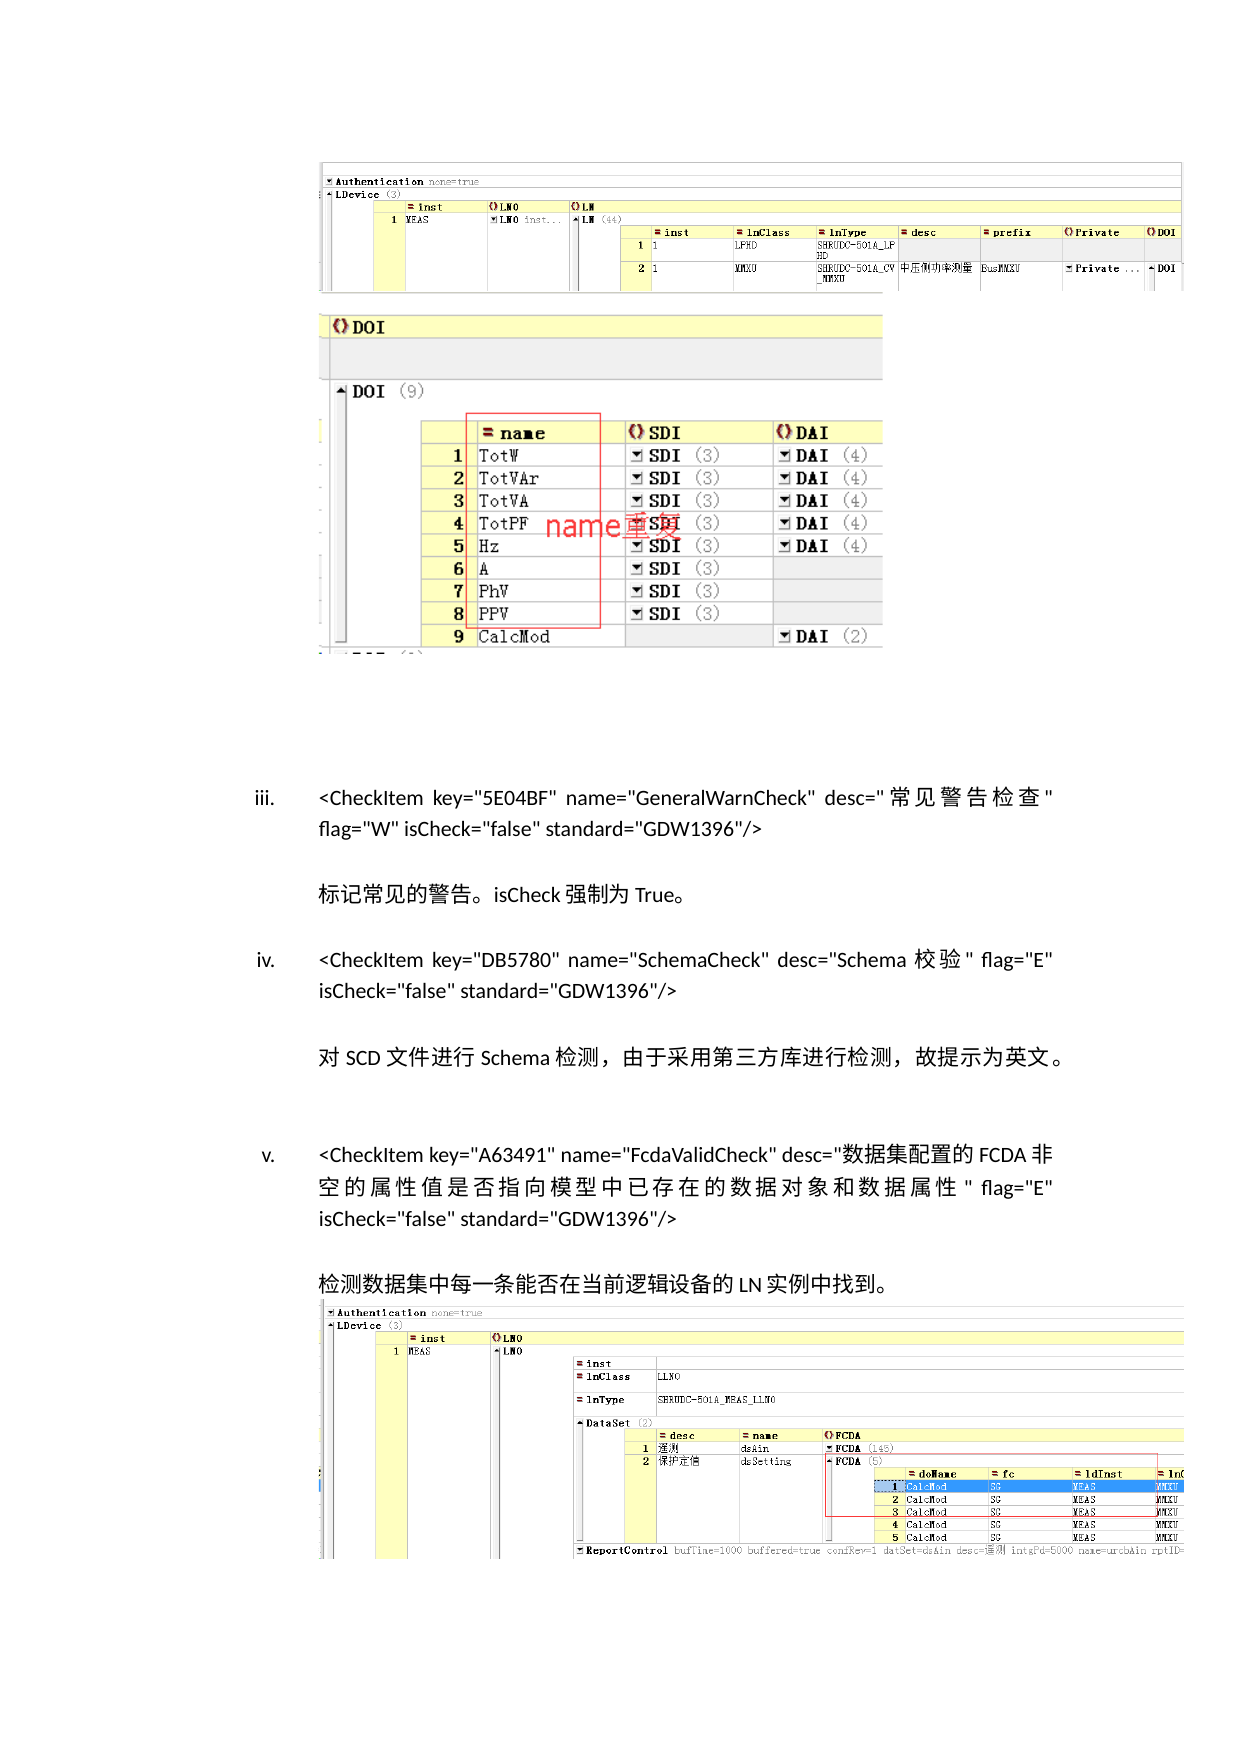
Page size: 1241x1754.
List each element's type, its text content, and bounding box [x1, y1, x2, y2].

picture [318, 292, 883, 654]
list 对SCD文件进行Schema检测，由于采用第三方库进行检测，故提示为英文。 [319, 1039, 1053, 1104]
list <CheckItem key="5E04BF" name="GeneralWarnCheck" desc="常见警告检查" flag="W" isCheck="false" standard="GDW1396"/> [275, 779, 1053, 844]
list 检测数据集中每一条能否在当前逻辑设备的LN实例中找到。 [319, 1267, 1053, 1299]
list 标记常见的警告。isCheck强制为True。 [319, 877, 1053, 909]
picture [318, 1299, 1184, 1559]
list <CheckItem key="DB5780" name="SchemaCheck" desc="Schema校验" flag="E" isCheck="false" standard="GDW1396"/> [275, 942, 1053, 1007]
picture [318, 162, 1184, 291]
list <CheckItem key="A63491" name="FcdaValidCheck" desc="数据集配置的FCDA非空的属性值是否指向模型中已存在的数据对象和数据属性" flag="E" isCheck="false" standard="GDW1396"/> [275, 1137, 1053, 1234]
